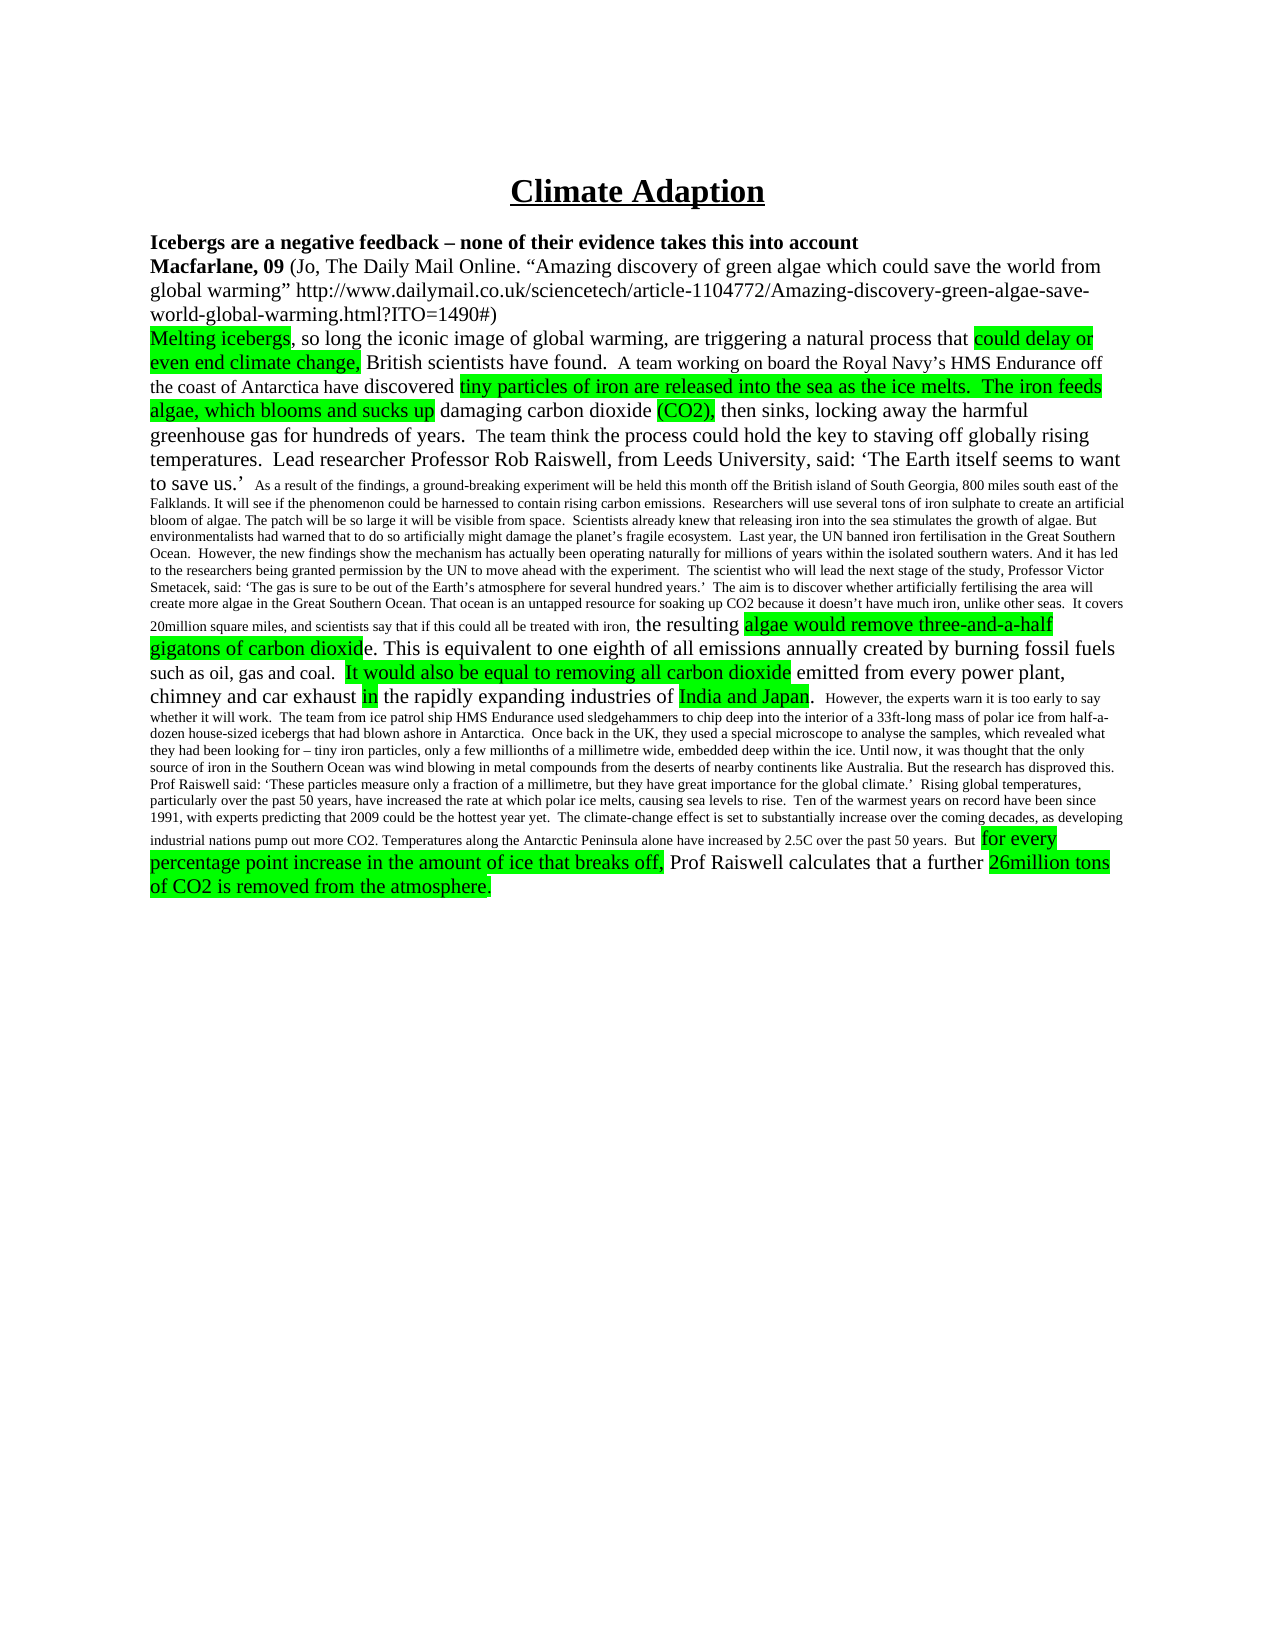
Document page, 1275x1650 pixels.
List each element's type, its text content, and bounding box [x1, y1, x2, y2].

subtitle Icebergs are a negative feedback – none of their evidence takes this into account [150, 230, 1125, 254]
text Macfarlane, 09 (Jo, The Daily Mail Online. “Amazing discovery of green algae which could save the world from global warming” http://www.dailymail.co.uk/sciencetech/article-1104772/Amazing-discovery-green-algae-save-world-global-warming.html?ITO=1490#) [150, 254, 1125, 326]
subtitle Climate Adaption [150, 171, 1125, 209]
text Melting icebergs, so long the iconic image of global warming, are triggering a natural process that could delay or even end climate change, British scientists have found. A team working on board the Royal Navy’s HMS Endurance off the coast of Antarctica have discovered tiny particles of iron are released into the sea as the ice melts. The iron feeds algae, which blooms and sucks up damaging carbon dioxide (CO2), then sinks, locking away the harmful greenhouse gas for hundreds of years. The team think the process could hold the key to staving off globally rising temperatures. Lead researcher Professor Rob Raiswell, from Leeds University, said: ‘The Earth itself seems to want to save us.’ As a result of the findings, a ground-breaking experiment will be held this month off the British island of South Georgia, 800 miles south east of the Falklands. It will see if the phenomenon could be harnessed to contain rising carbon emissions. Researchers will use several tons of iron sulphate to create an artificial bloom of algae. The patch will be so large it will be visible from space. Scientists already knew that releasing iron into the sea stimulates the growth of algae. But environmentalists had warned that to do so artificially might damage the planet’s fragile ecosystem. Last year, the UN banned iron fertilisation in the Great Southern Ocean. However, the new findings show the mechanism has actually been operating naturally for millions of years within the isolated southern waters. And it has led to the researchers being granted permission by the UN to move ahead with the experiment. The scientist who will lead the next stage of the study, Professor Victor Smetacek, said: ‘The gas is sure to be out of the Earth’s atmosphere for several hundred years.’ The aim is to discover whether artificially fertilising the area will create more algae in the Great Southern Ocean. That ocean is an untapped resource for soaking up CO2 because it doesn’t have much iron, unlike other seas. It covers 20million square miles, and scientists say that if this could all be treated with iron, the resulting algae would remove three-and-a-half gigatons of carbon dioxide. This is equivalent to one eighth of all emissions annually created by burning fossil fuels such as oil, gas and coal. It would also be equal to removing all carbon dioxide emitted from every power plant, chimney and car exhaust in the rapidly expanding industries of India and Japan. However, the experts warn it is too early to say whether it will work. The team from ice patrol ship HMS Endurance used sledgehammers to chip deep into the interior of a 33ft-long mass of polar ice from half-a-dozen house-sized icebergs that had blown ashore in Antarctica. Once back in the UK, they used a special microscope to analyse the samples, which revealed what they had been looking for – tiny iron particles, only a few millionths of a millimetre wide, embedded deep within the ice. Until now, it was thought that the only source of iron in the Southern Ocean was wind blowing in metal compounds from the deserts of nearby continents like Australia. But the research has disproved this. Prof Raiswell said: ‘These particles measure only a fraction of a millimetre, but they have great importance for the global climate.’ Rising global temperatures, particularly over the past 50 years, have increased the rate at which polar ice melts, causing sea levels to rise. Ten of the warmest years on record have been since 1991, with experts predicting that 2009 could be the hottest year yet. The climate-change effect is set to substantially increase over the coming decades, as developing industrial nations pump out more CO2. Temperatures along the Antarctic Peninsula alone have increased by 2.5C over the past 50 years. But for every percentage point increase in the amount of ice that breaks off, Prof Raiswell calculates that a further 26million tons of CO2 is removed from the atmosphere. [150, 326, 1125, 898]
